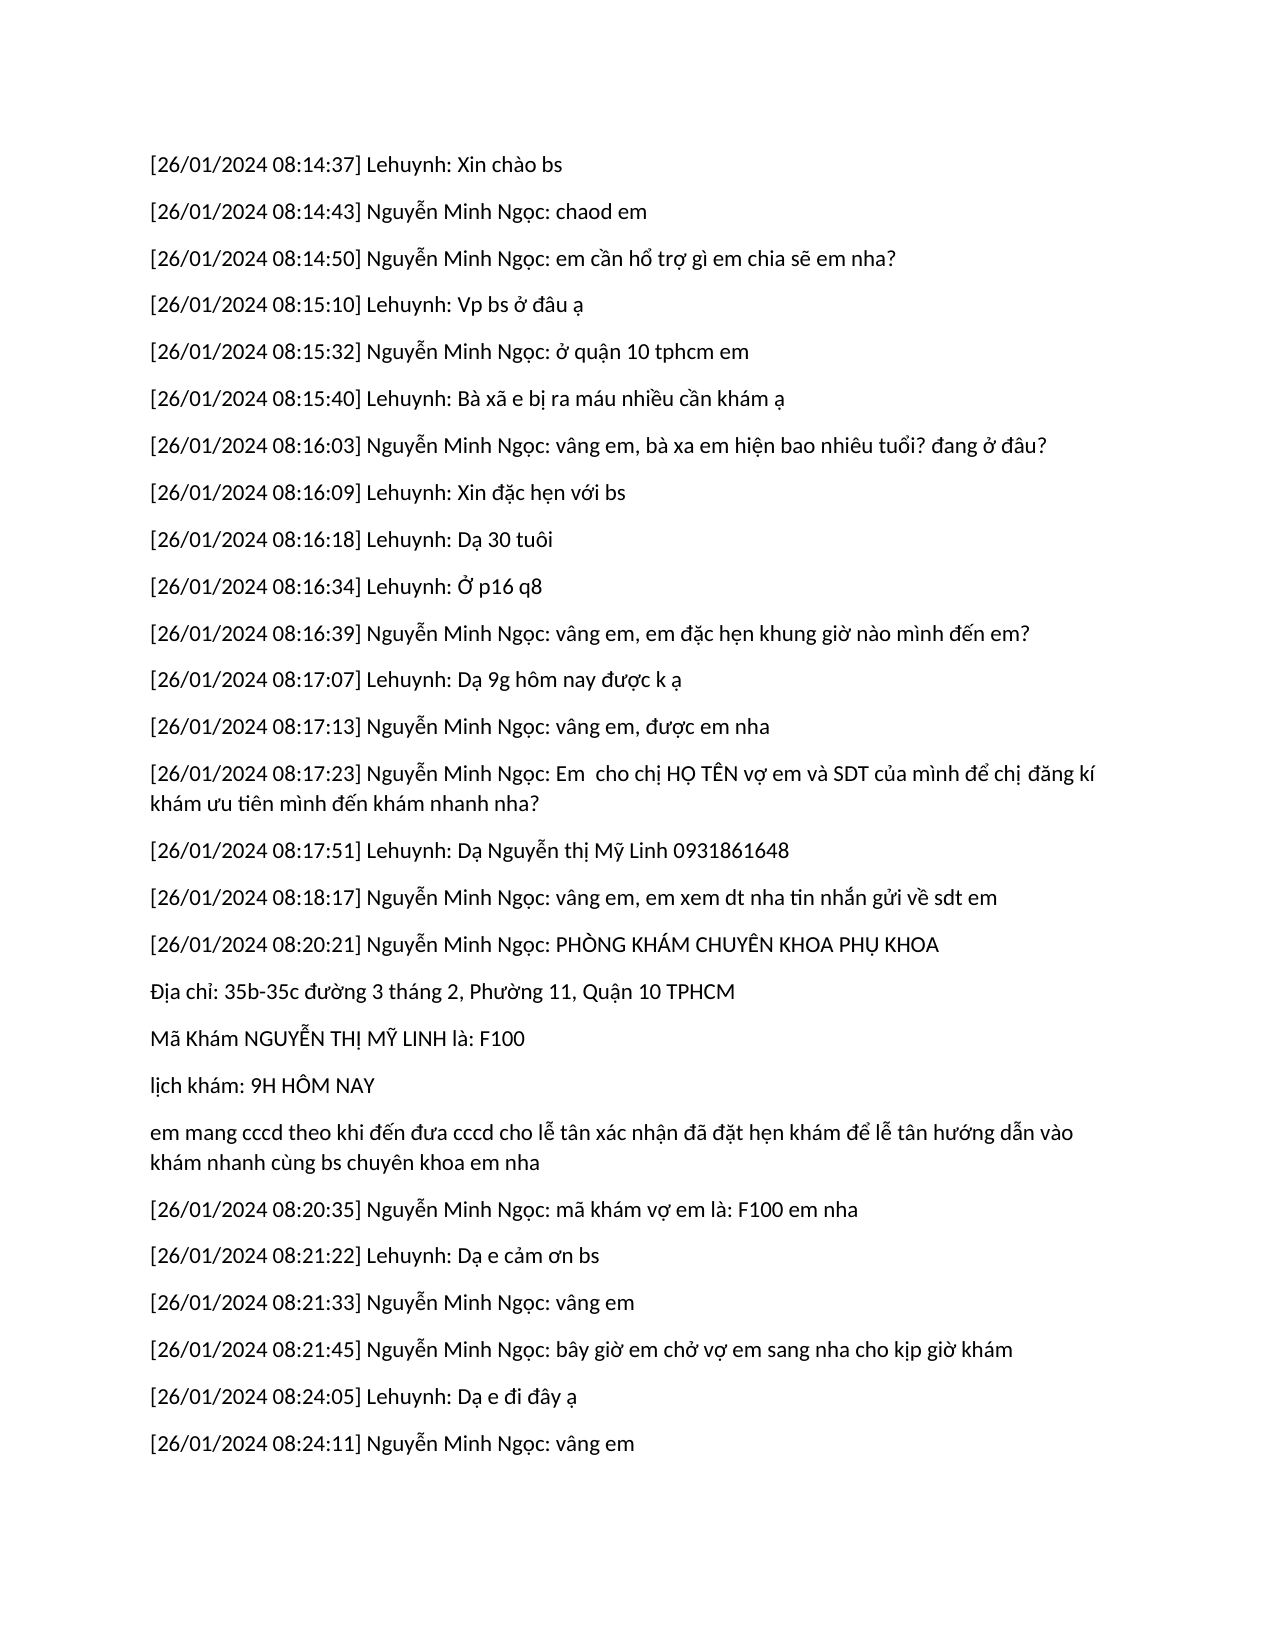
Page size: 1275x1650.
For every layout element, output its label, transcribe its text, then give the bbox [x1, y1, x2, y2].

text [26/01/2024 08:17:07] Lehuynh: Dạ 9g hôm nay được k ạ [150, 666, 1125, 694]
text [26/01/2024 08:21:22] Lehuynh: Dạ e cảm ơn bs [150, 1242, 1125, 1270]
text [26/01/2024 08:15:40] Lehuynh: Bà xã e bị ra máu nhiều cần khám ạ [150, 384, 1125, 412]
text [26/01/2024 08:21:45] Nguyễn Minh Ngọc: bây giờ em chở vợ em sang nha cho kịp giờ khám [150, 1335, 1125, 1363]
text [26/01/2024 08:14:43] Nguyễn Minh Ngọc: chaod em [150, 197, 1125, 225]
text [26/01/2024 08:16:03] Nguyễn Minh Ngọc: vâng em, bà xa em hiện bao nhiêu tuổi? đang ở đâu? [150, 431, 1125, 459]
text [26/01/2024 08:16:18] Lehuynh: Dạ 30 tuôi [150, 525, 1125, 553]
text em mang cccd theo khi đến đưa cccd cho lễ tân xác nhận đã đặt hẹn khám để lễ tân hướng dẫn vào khám nhanh cùng bs chuyên khoa em nha [150, 1118, 1125, 1176]
text Địa chỉ: 35b-35c đường 3 tháng 2, Phường 11, Quận 10 TPHCM [150, 977, 1125, 1005]
text lịch khám: 9H HÔM NAY [150, 1071, 1125, 1099]
text [26/01/2024 08:16:09] Lehuynh: Xin đặc hẹn với bs [150, 478, 1125, 506]
text [26/01/2024 08:17:51] Lehuynh: Dạ Nguyễn thị Mỹ Linh 0931861648 [150, 836, 1125, 864]
text Mã Khám NGUYỄN THỊ MỸ LINH là: F100 [150, 1024, 1125, 1052]
text [26/01/2024 08:16:39] Nguyễn Minh Ngọc: vâng em, em đặc hẹn khung giờ nào mình đến em? [150, 619, 1125, 647]
text [26/01/2024 08:16:34] Lehuynh: Ở p16 q8 [150, 572, 1125, 600]
text [26/01/2024 08:24:11] Nguyễn Minh Ngọc: vâng em [150, 1429, 1125, 1457]
text [26/01/2024 08:14:50] Nguyễn Minh Ngọc: em cần hổ trợ gì em chia sẽ em nha? [150, 244, 1125, 272]
text [26/01/2024 08:21:33] Nguyễn Minh Ngọc: vâng em [150, 1288, 1125, 1317]
text [26/01/2024 08:20:21] Nguyễn Minh Ngọc: PHÒNG KHÁM CHUYÊN KHOA PHỤ KHOA [150, 930, 1125, 958]
text [26/01/2024 08:15:32] Nguyễn Minh Ngọc: ở quận 10 tphcm em [150, 337, 1125, 366]
text [26/01/2024 08:15:10] Lehuynh: Vp bs ở đâu ạ [150, 291, 1125, 319]
text [26/01/2024 08:17:13] Nguyễn Minh Ngọc: vâng em, được em nha [150, 712, 1125, 741]
text [26/01/2024 08:20:35] Nguyễn Minh Ngọc: mã khám vợ em là: F100 em nha [150, 1195, 1125, 1223]
text [26/01/2024 08:17:23] Nguyễn Minh Ngọc: Em cho chị HỌ TÊN vợ em và SDT của mình để chị đăng kí khám ưu tiên mình đến khám nhanh nha? [150, 759, 1125, 818]
text [26/01/2024 08:24:05] Lehuynh: Dạ e đi đây ạ [150, 1382, 1125, 1410]
text [26/01/2024 08:18:17] Nguyễn Minh Ngọc: vâng em, em xem dt nha tin nhắn gửi về sdt em [150, 883, 1125, 911]
text [26/01/2024 08:14:37] Lehuynh: Xin chào bs [150, 150, 1125, 178]
